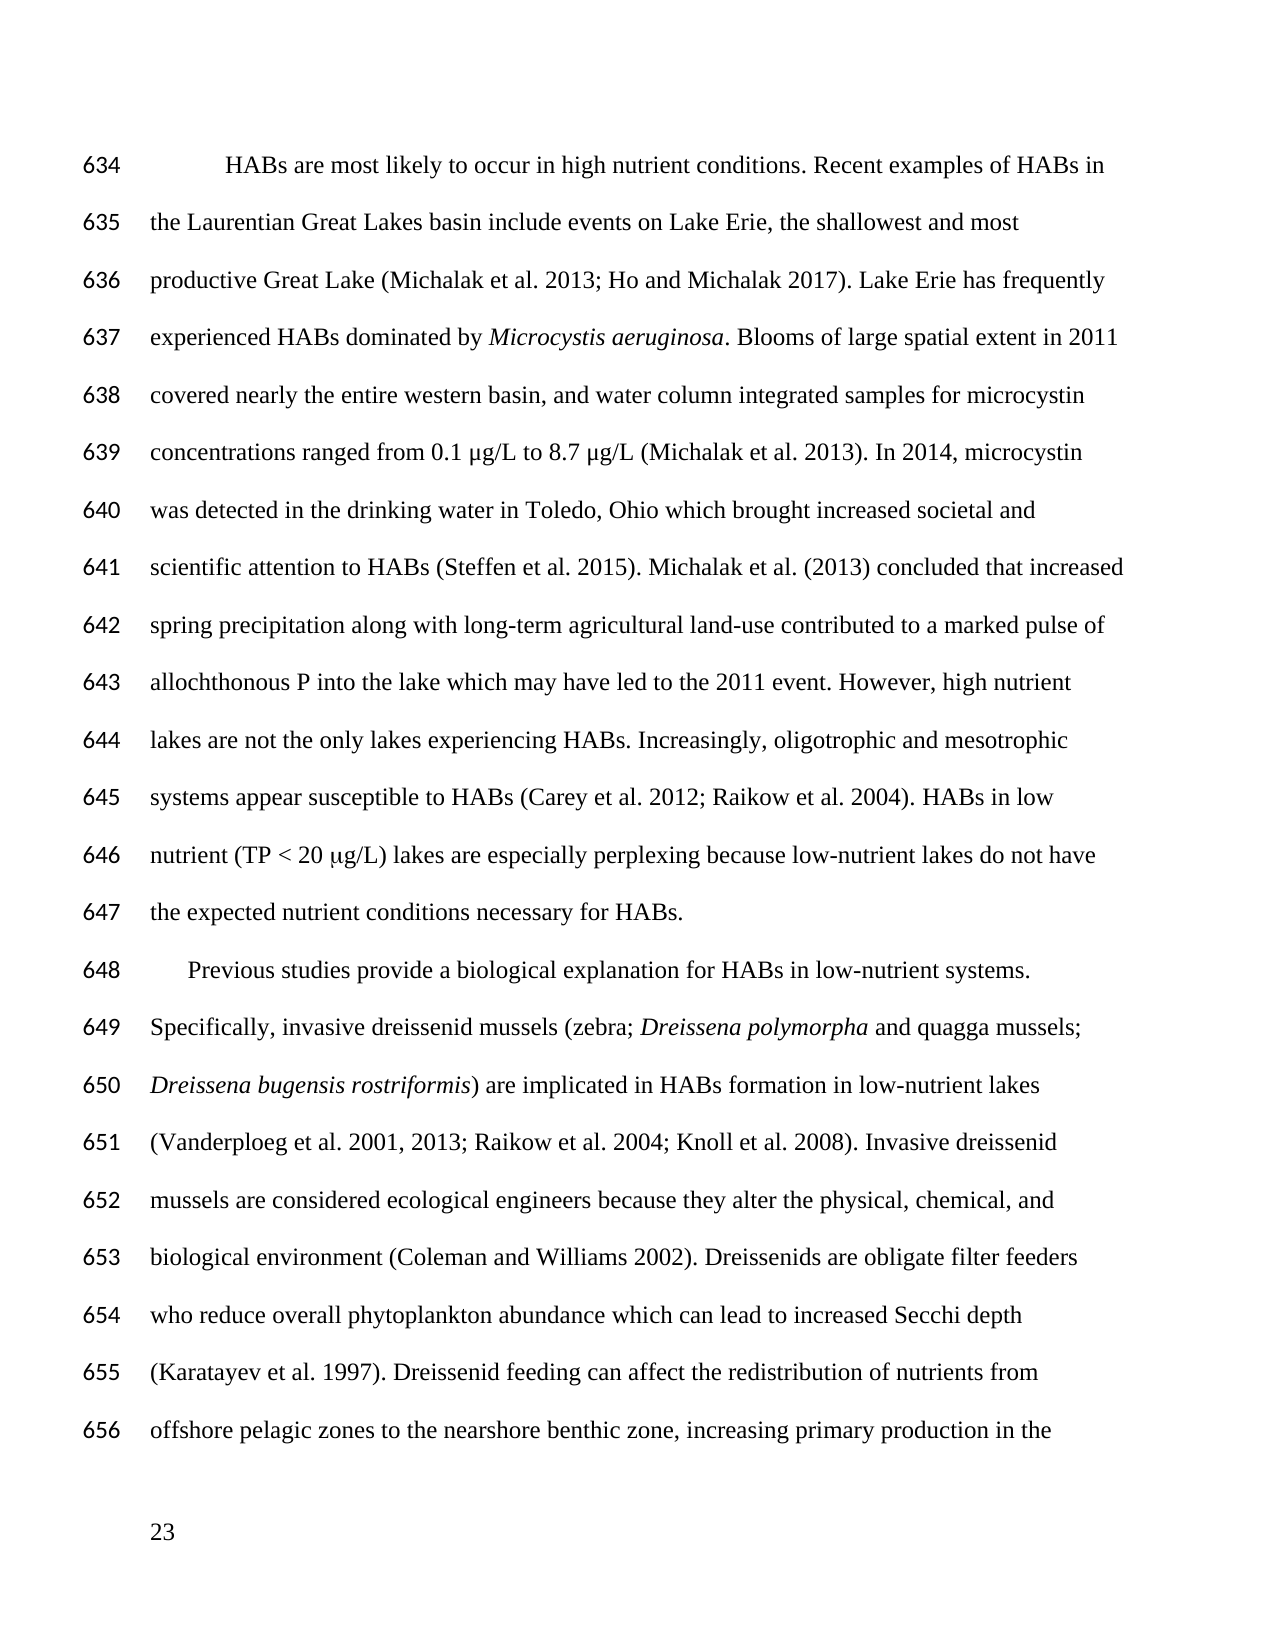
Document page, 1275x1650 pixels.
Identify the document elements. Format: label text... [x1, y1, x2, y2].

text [150, 955, 1125, 1444]
text HABs are most likely to occur in high nutrient conditions. Recent examples of HABs in the Laurentian Great Lakes basin include events on Lake Erie, the shallowest and most productive Great Lake (Michalak et al. 2013; Ho and Michalak 2017). Lake Erie has frequently experienced HABs dominated by Microcystis aeruginosa. Blooms of large spatial extent in 2011 covered nearly the entire western basin, and water column integrated samples for microcystin concentrations ranged from 0.1 μg/L to 8.7 μg/L (Michalak et al. 2013). In 2014, microcystin was detected in the drinking water in Toledo, Ohio which brought increased societal and scientific attention to HABs (Steffen et al. 2015). Michalak et al. (2013) concluded that increased spring precipitation along with long-term agricultural land-use contributed to a marked pulse of allochthonous P into the lake which may have led to the 2011 event. However, high nutrient lakes are not the only lakes experiencing HABs. Increasingly, oligotrophic and mesotrophic systems appear susceptible to HABs (Carey et al. 2012; Raikow et al. 2004). HABs in low nutrient (TP < 20 g/L) lakes are especially perplexing because low-nutrient lakes do not have the expected nutrient conditions necessary for HABs. [150, 150, 1125, 926]
